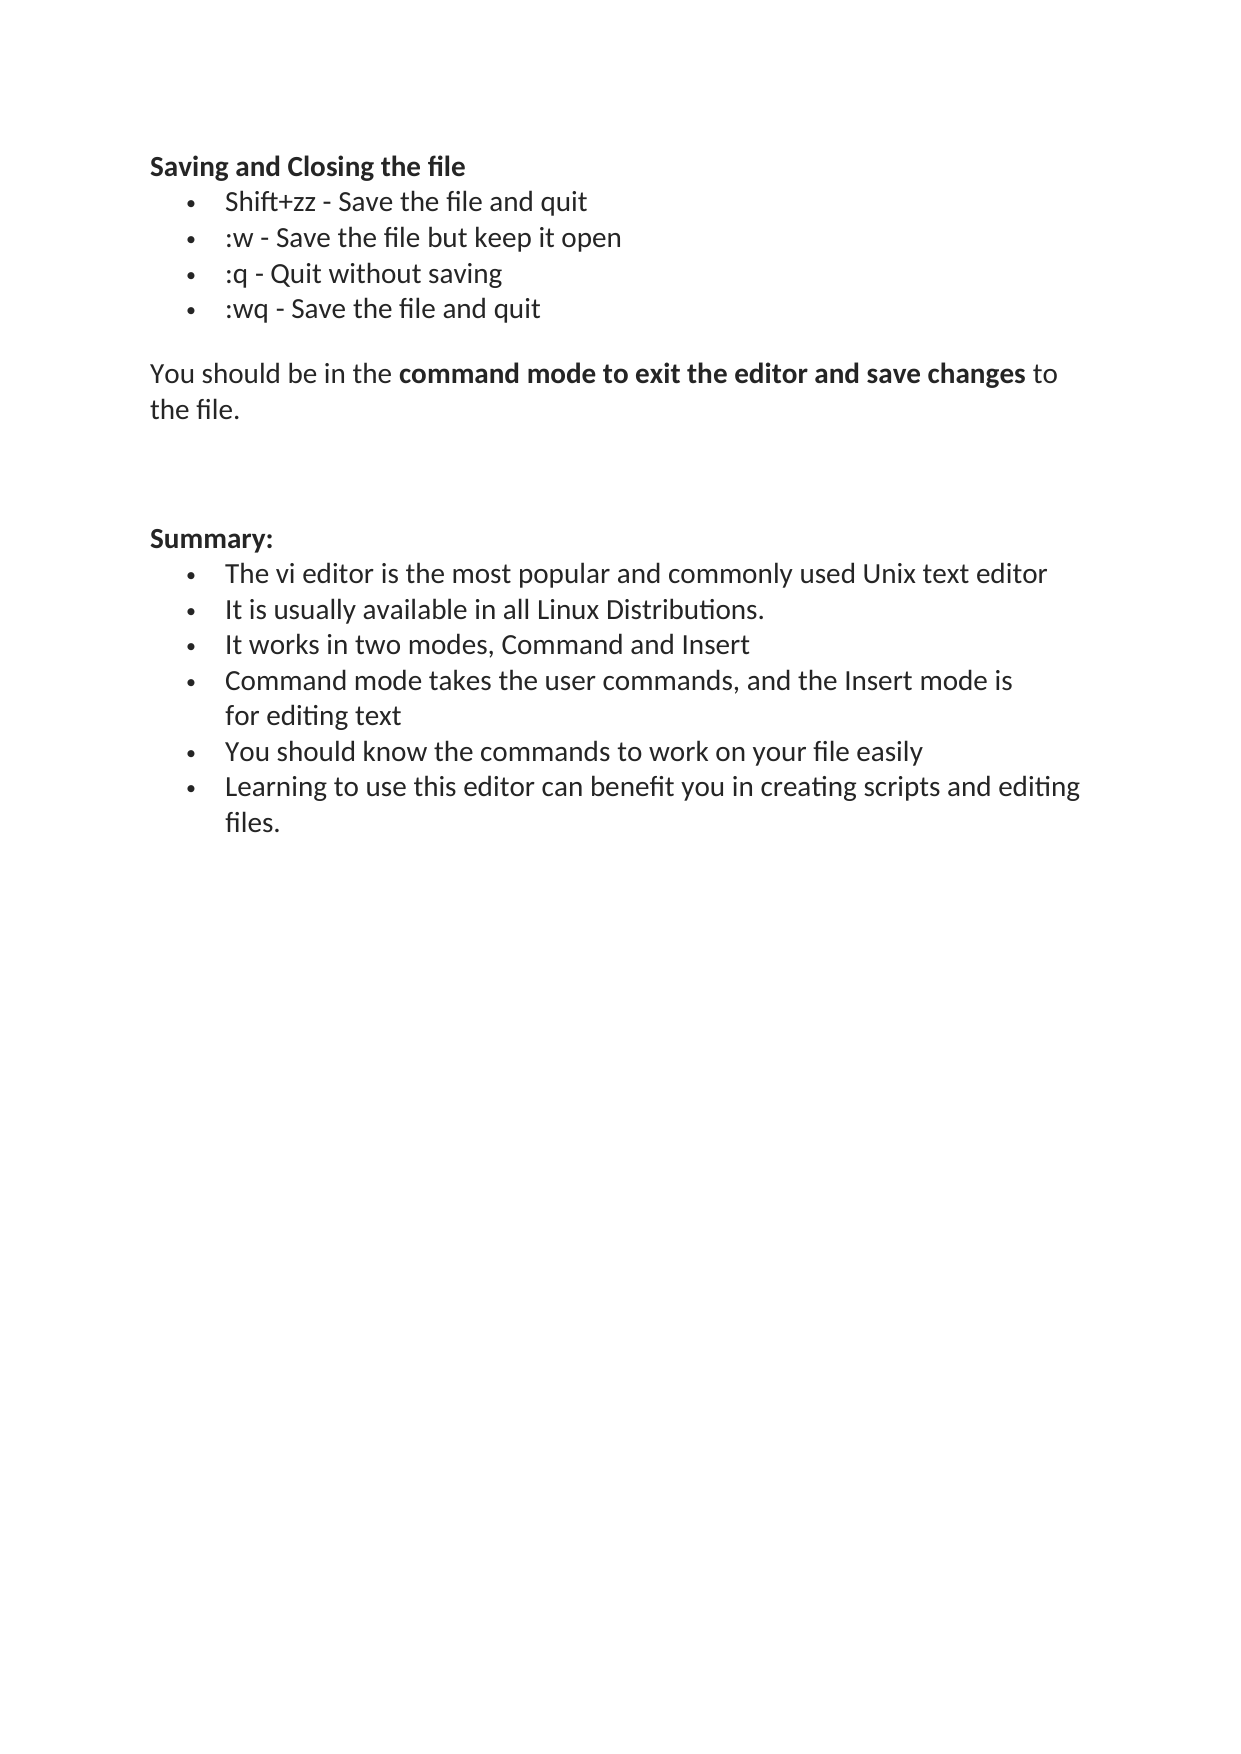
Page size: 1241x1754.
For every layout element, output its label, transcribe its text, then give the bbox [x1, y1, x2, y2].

list :wq - Save the file and quit [187, 290, 1092, 326]
list Shift+zz - Save the file and quit [187, 183, 1092, 219]
list It is usually available in all Linux Distributions. [187, 591, 1092, 626]
list The vi editor is the most popular and commonly used Unix text editor [187, 555, 1092, 591]
list You should know the commands to work on your file easily [187, 733, 1092, 768]
subtitle Saving and Closing the file [150, 148, 1092, 183]
list :w - Save the file but keep it open [187, 219, 1092, 254]
list It works in two modes, Command and Insert [187, 626, 1092, 662]
list Learning to use this editor can benefit you in creating scripts and editing files. [187, 768, 1080, 839]
subtitle Summary: [150, 520, 1092, 555]
list Command mode takes the user commands, and the Insert mode is for editing text [187, 662, 1053, 733]
text You should be in the command mode to exit the editor and save changes to the file. [150, 355, 1059, 427]
list :q - Quit without saving [187, 255, 1092, 290]
